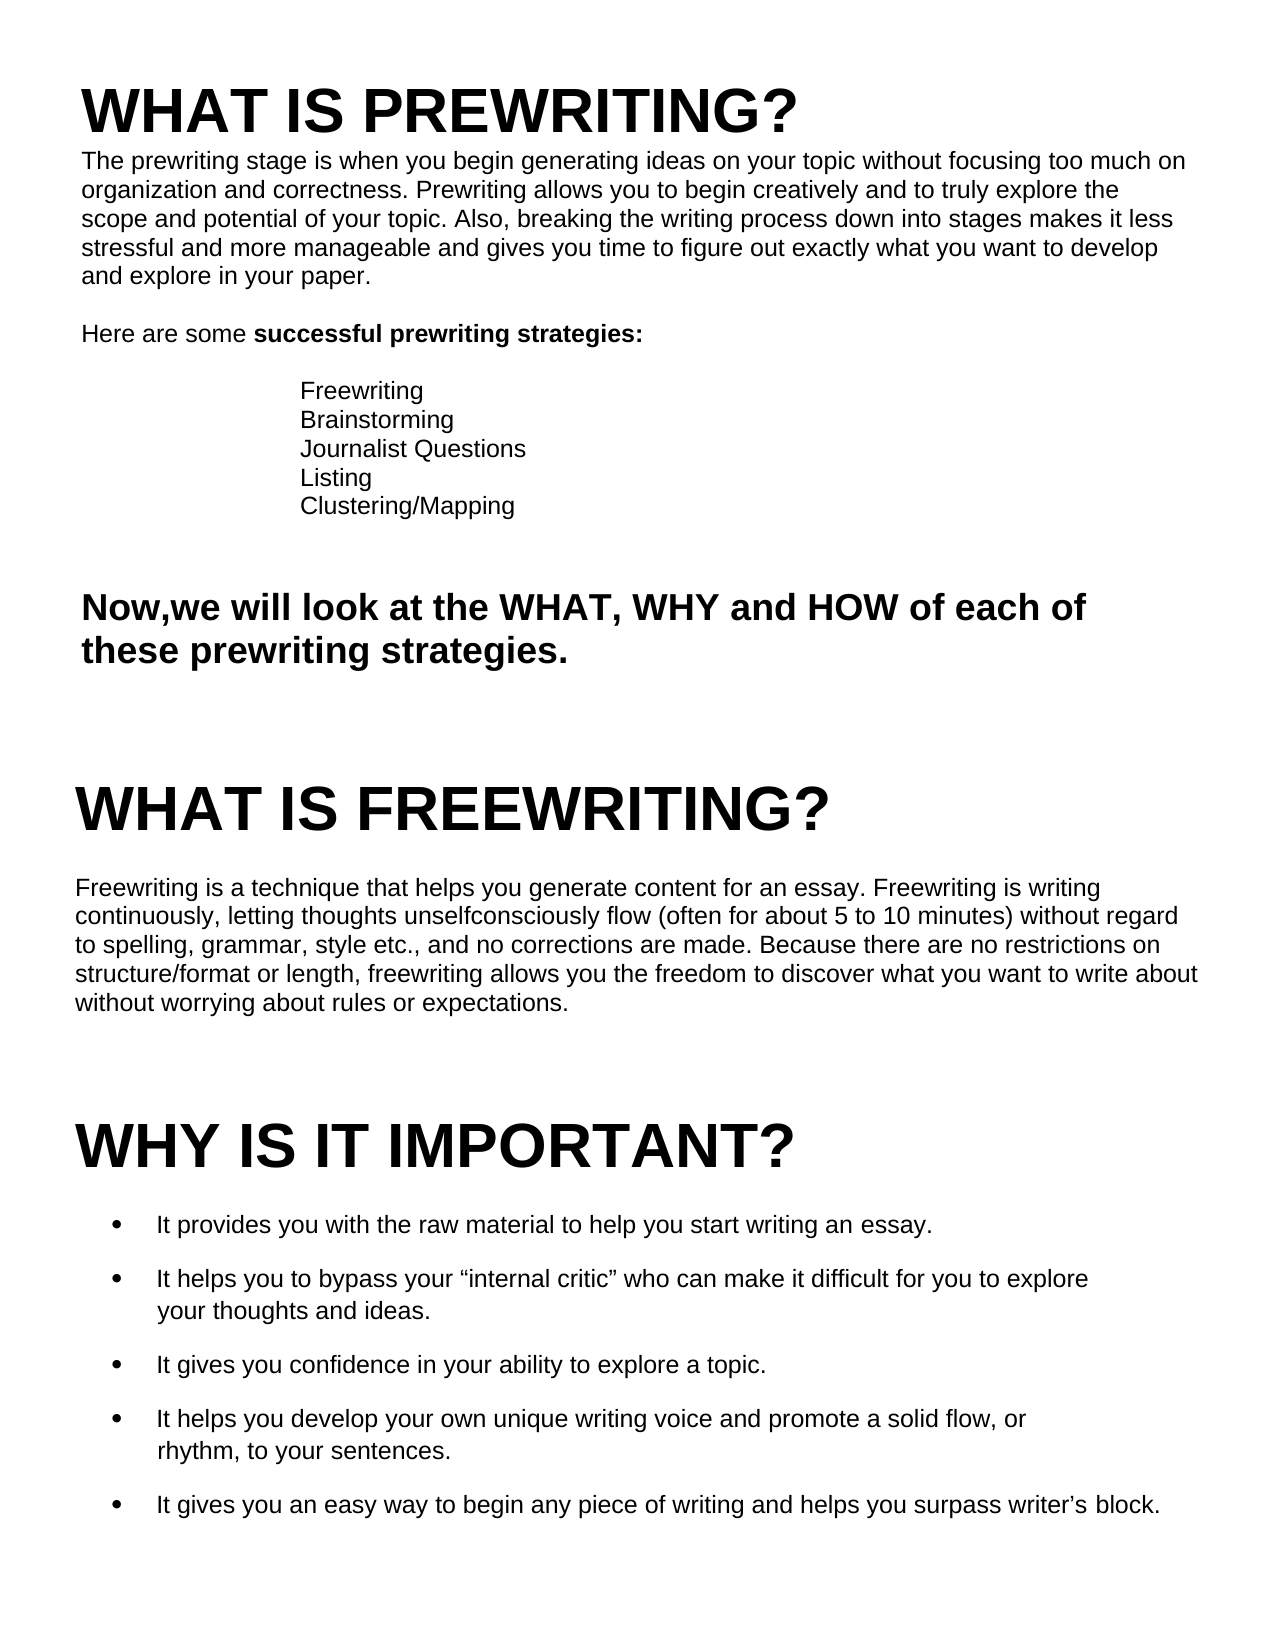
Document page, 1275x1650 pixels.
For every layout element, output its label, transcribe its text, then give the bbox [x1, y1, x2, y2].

text Freewriting Brainstorming Journalist Questions Listing Clustering/Mapping [300, 376, 529, 520]
list It provides you with the raw material to help you start writing an essay. [112, 1210, 1256, 1239]
subtitle WHY IS IT IMPORTANT? [75, 1109, 1256, 1181]
text The prewriting stage is when you begin generating ideas on your topic without focusing too much on organization and correctness. Prewriting allows you to begin creatively and to truly explore the scope and potential of your topic. Also, breaking the writing process down into stages makes it less stressful and more manageable and gives you time to figure out exactly what you want to develop and explore in your paper. [81, 146, 1188, 290]
list It gives you an easy way to begin any piece of writing and helps you surpass writer’s block. [112, 1490, 1256, 1519]
list It helps you to bypass your “internal critic” who can make it difficult for you to explore your thoughts and ideas. [112, 1264, 1090, 1325]
text Now,we will look at the WHAT, WHY and HOW of each of these prewriting strategies. [81, 585, 1089, 671]
text WHAT IS FREEWRITING? [75, 772, 1256, 844]
list It gives you confidence in your ability to explore a topic. [112, 1350, 1256, 1379]
list It helps you develop your own unique writing voice and promote a solid flow, or rhythm, to your sentences. [112, 1404, 1028, 1465]
subtitle WHAT IS PREWRITING? [81, 74, 1256, 146]
text Freewriting is a technique that helps you generate content for an essay. Freewriting is writing continuously, letting thoughts unselfconsciously flow (often for about 5 to 10 minutes) without regard to spelling, grammar, style etc., and no corrections are made. Because there are no restrictions on structure/format or length, freewriting allows you the freedom to discover what you want to write about without worrying about rules or expectations. [75, 872, 1201, 1016]
text Here are some successful prewriting strategies: [81, 319, 1256, 348]
